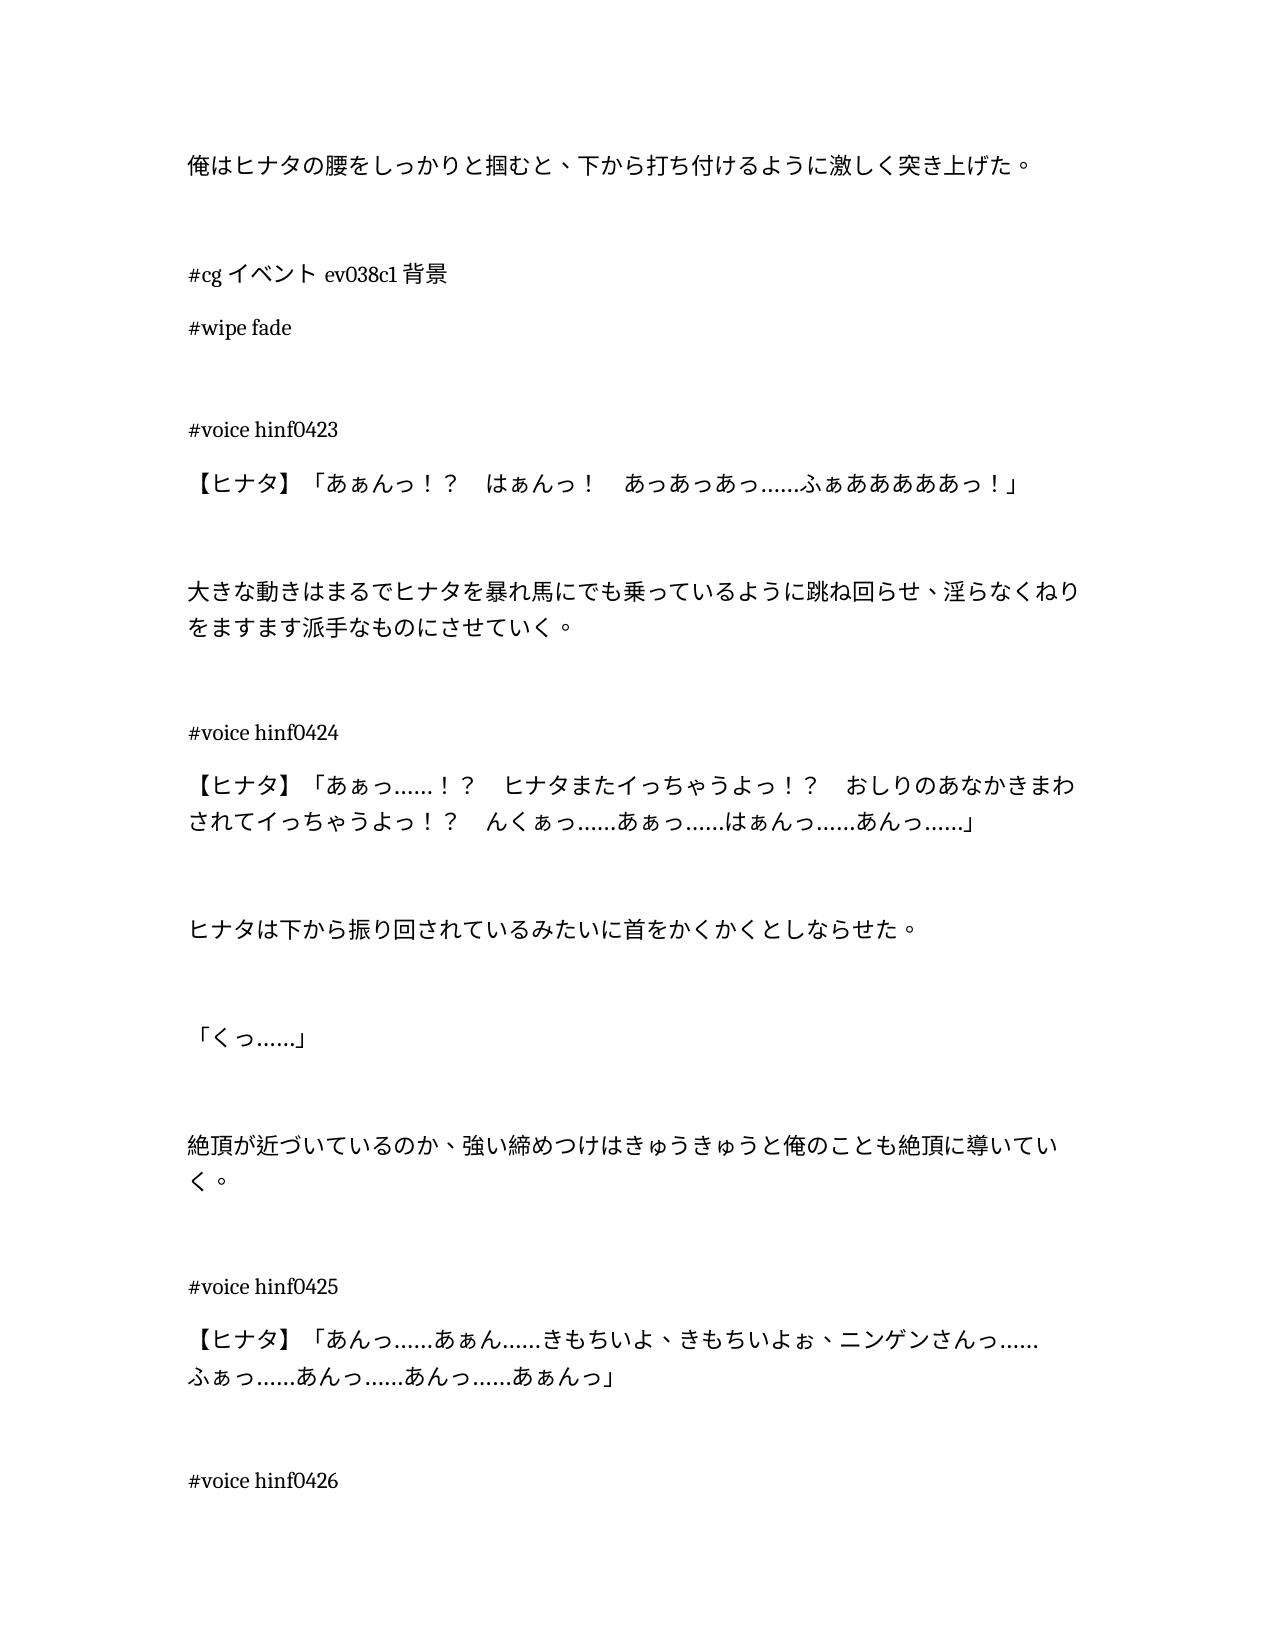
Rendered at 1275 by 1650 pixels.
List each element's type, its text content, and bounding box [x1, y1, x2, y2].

text #voice hinf0425 [187, 1273, 1087, 1300]
text #voice hinf0424 [187, 719, 1087, 746]
text 俺はヒナタの腰をしっかりと掴むと、下から打ち付けるように激しく突き上げた。 [187, 150, 1087, 181]
text 「くっ……」 [187, 1022, 1087, 1053]
text 【ヒナタ】「あぁっ……！？ ヒナタまたイっちゃうよっ！？ おしりのあなかきまわされてイっちゃうよっ！？ んくぁっ……あぁっ……はぁんっ……あんっ……」 [187, 770, 1087, 837]
text #wipe fade [187, 314, 1087, 341]
text #voice hinf0426 [187, 1468, 1087, 1494]
text #cg イベント ev038c1 背景 [187, 258, 1087, 289]
text #voice hinf0423 [187, 417, 1087, 443]
text 【ヒナタ】「あぁんっ！？ はぁんっ！ あっあっあっ……ふぁあああああっ！」 [187, 468, 1087, 499]
text 大きな動きはまるでヒナタを暴れ馬にでも乗っているように跳ね回らせ、淫らなくねりをますます派手なものにさせていく。 [187, 576, 1087, 643]
text 絶頂が近づいているのか、強い締めつけはきゅうきゅうと俺のことも絶頂に導いていく。 [187, 1130, 1087, 1197]
text 【ヒナタ】「あんっ……あぁん……きもちいよ、きもちいよぉ、ニンゲンさんっ……ふぁっ……あんっ……あんっ……あぁんっ」 [187, 1324, 1087, 1392]
text ヒナタは下から振り回されているみたいに首をかくかくとしならせた。 [187, 914, 1087, 945]
